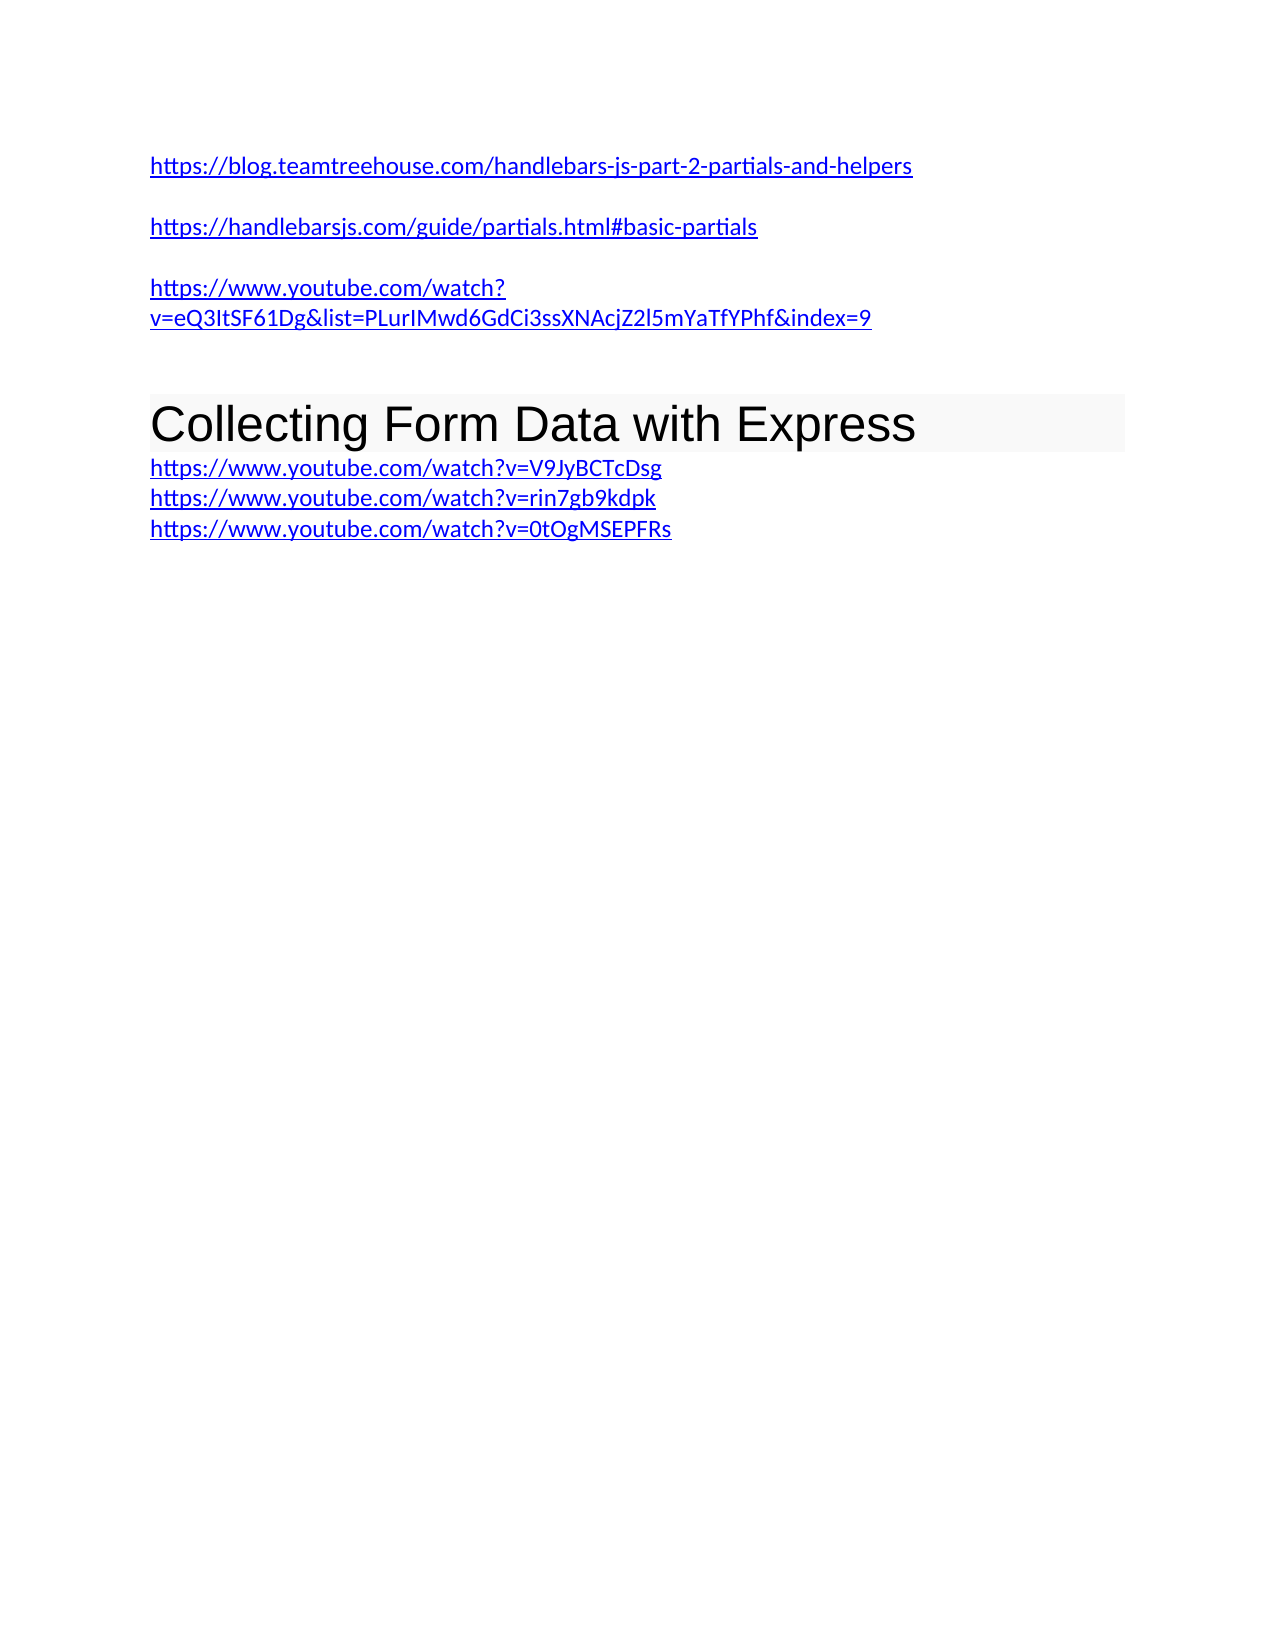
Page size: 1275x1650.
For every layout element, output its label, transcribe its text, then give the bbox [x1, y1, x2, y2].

text https://blog.teamtreehouse.com/handlebars-js-part-2-partials-and-helpers [150, 150, 1125, 181]
text Collecting Form Data with Express [150, 394, 1125, 452]
text https://www.youtube.com/watch?v=eQ3ItSF61Dg&list=PLurIMwd6GdCi3ssXNAcjZ2l5mYaTfYPhf&index=9 [150, 272, 1125, 333]
text https://www.youtube.com/watch?v=rin7gb9kdpk [150, 482, 1125, 513]
text https://www.youtube.com/watch?v=0tOgMSEPFRs [150, 513, 1125, 543]
text https://handlebarsjs.com/guide/partials.html#basic-partials [150, 211, 1125, 242]
text https://www.youtube.com/watch?v=V9JyBCTcDsg [150, 452, 1125, 482]
